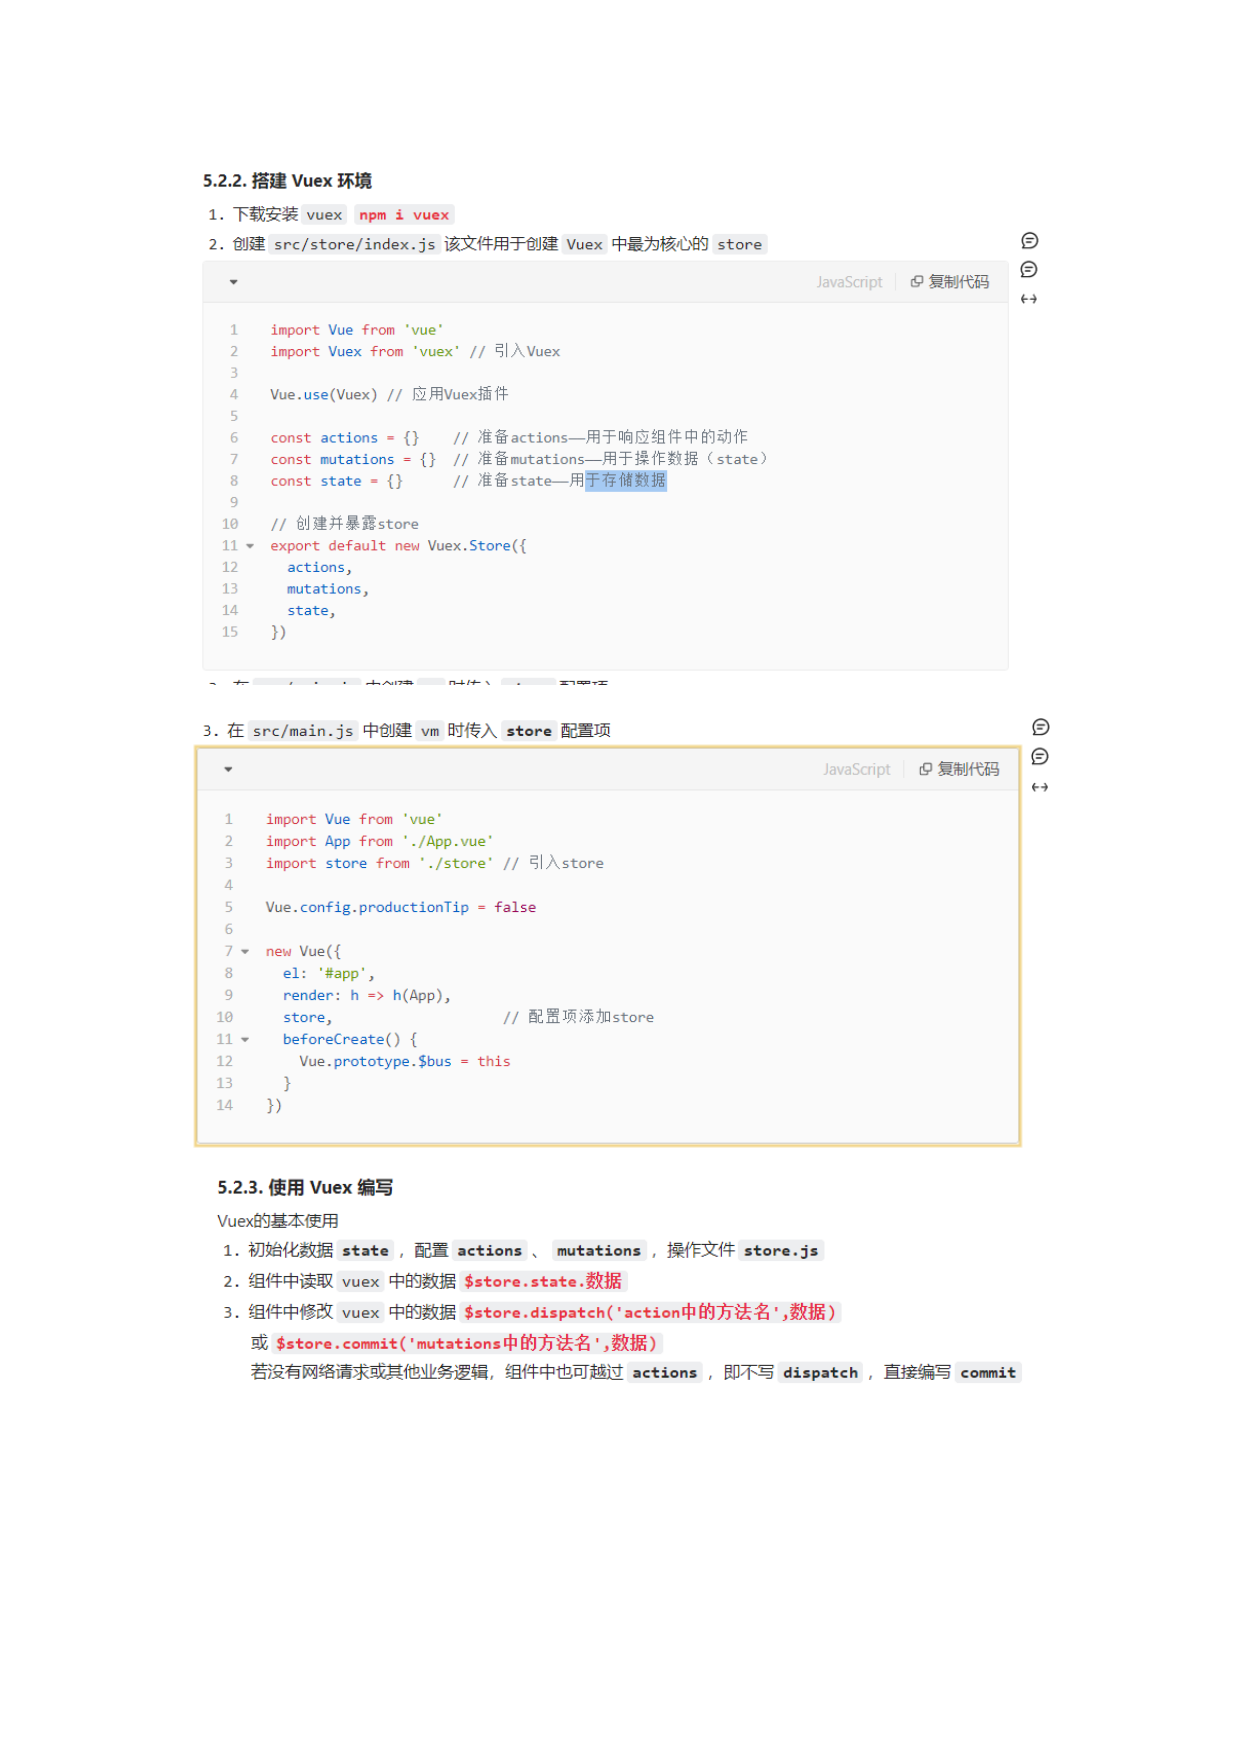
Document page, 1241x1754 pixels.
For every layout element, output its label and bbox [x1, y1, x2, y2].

picture [187, 714, 1053, 1150]
picture [187, 1169, 1053, 1412]
picture [187, 162, 1053, 685]
